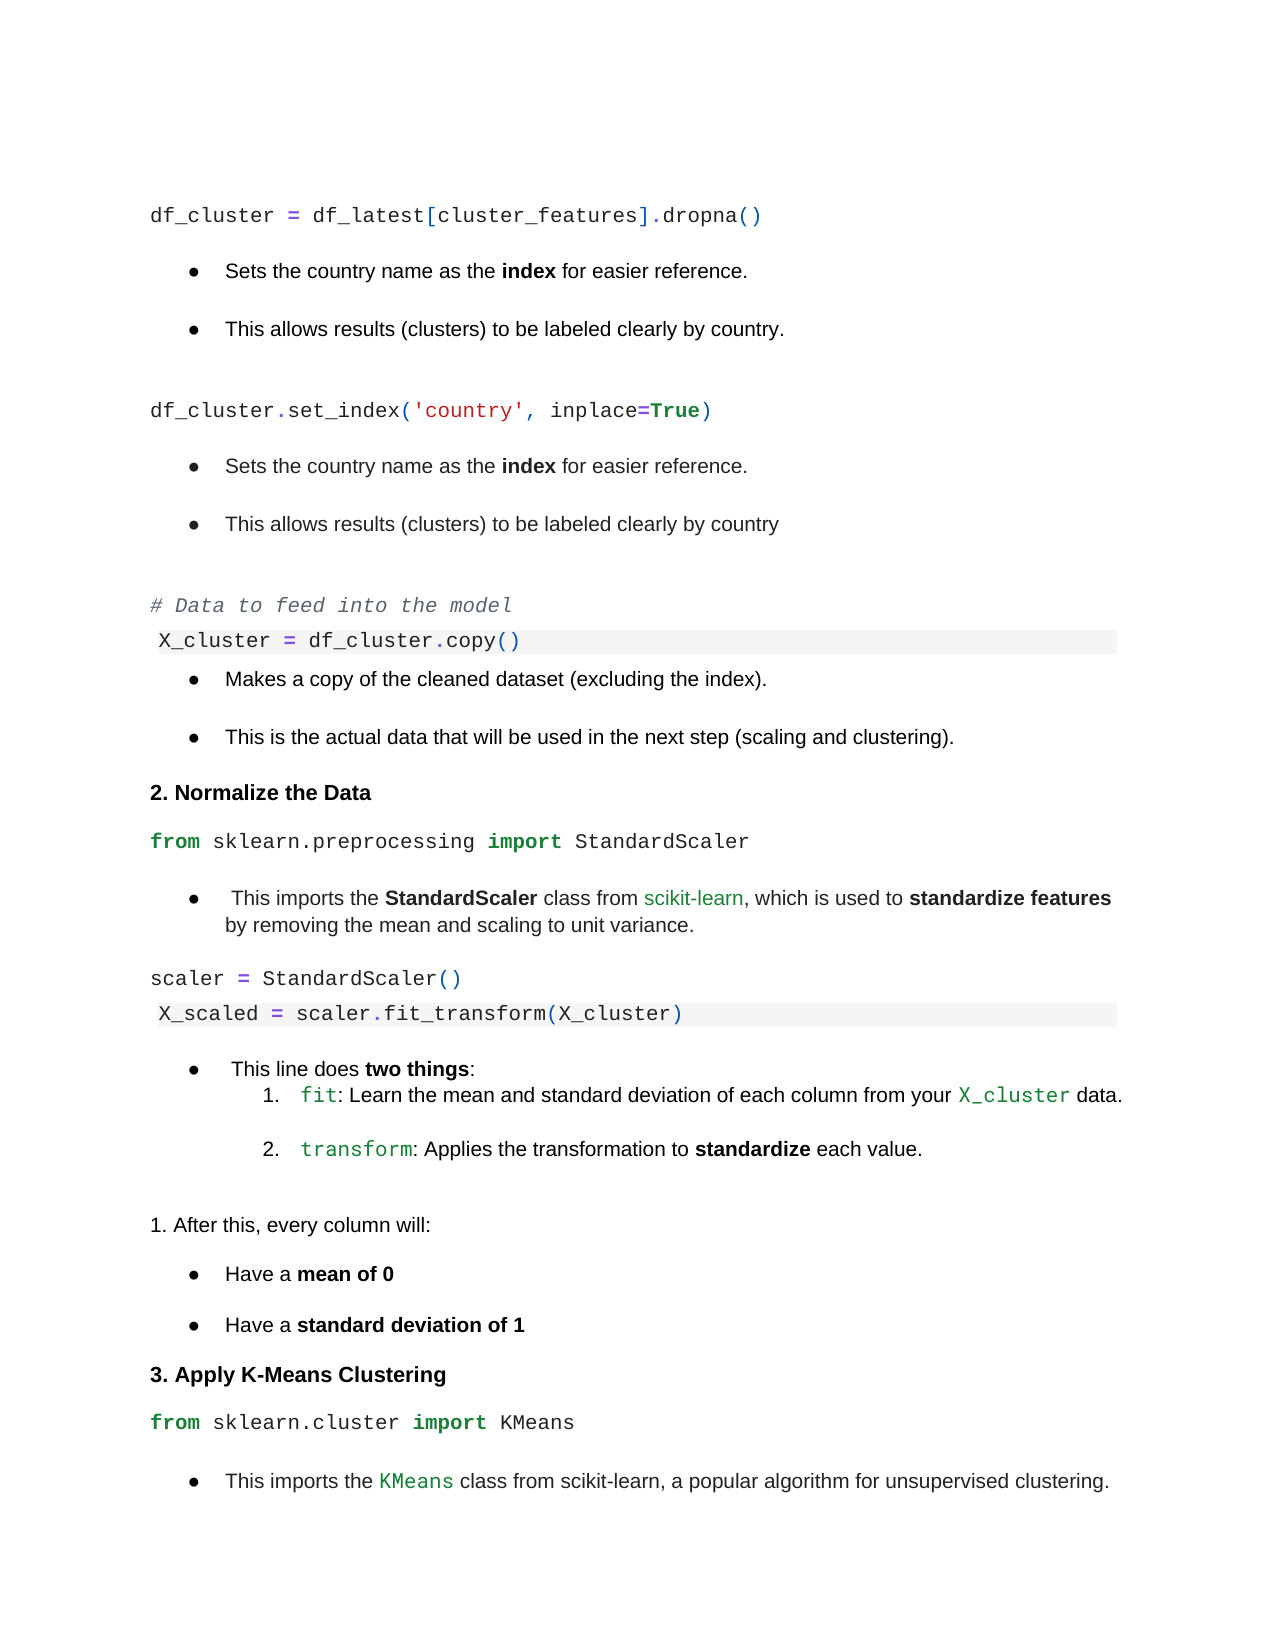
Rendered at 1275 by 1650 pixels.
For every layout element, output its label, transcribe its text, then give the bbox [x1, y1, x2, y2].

list This allows results (clusters) to be labeled clearly by country [187, 512, 1125, 536]
list This imports the StandardScaler class from scikit-learn, which is used to standardize features by removing the mean and scaling to unit variance. [187, 885, 1125, 937]
list This line does two things: [187, 1057, 1125, 1081]
text from sklearn.preprocessing import StandardScaler [150, 831, 1125, 854]
text X_scaled = scaler.fit_transform(X_cluster) [158, 1003, 1117, 1027]
list Have a mean of 0 [187, 1262, 1125, 1312]
text 1. After this, every column will: [150, 1213, 1125, 1237]
text X_cluster = df_cluster.copy() [158, 630, 1117, 654]
text df_cluster.set_index('country', inplace=True) [150, 399, 1125, 423]
list fit: Learn the mean and standard deviation of each column from your X_cluster data. [262, 1081, 1125, 1134]
list This imports the KMeans class from scikit-learn, a popular algorithm for unsupervised clustering. [187, 1467, 1125, 1494]
text df_cluster = df_latest[cluster_features].dropna() [150, 205, 1125, 228]
list This is the actual data that will be used in the next step (scaling and clustering). [187, 725, 1125, 749]
list This allows results (clusters) to be labeled clearly by country. [187, 317, 1125, 341]
list Makes a copy of the cleaned dataset (excluding the index). [187, 667, 1125, 721]
list Sets the country name as the index for easier reference. [187, 259, 1125, 313]
text # Data to feed into the model [150, 595, 1125, 618]
text from sklearn.cluster import KMeans [150, 1412, 1125, 1436]
list Have a standard deviation of 1 [187, 1312, 1125, 1336]
list transform: Applies the transformation to standardize each value. [262, 1134, 1125, 1188]
text 2. Normalize the Data [150, 780, 1125, 805]
list Sets the country name as the index for easier reference. [187, 454, 1125, 508]
text 3. Apply K-Means Clustering [150, 1361, 1125, 1387]
text scaler = StandardScaler() [150, 967, 1125, 991]
